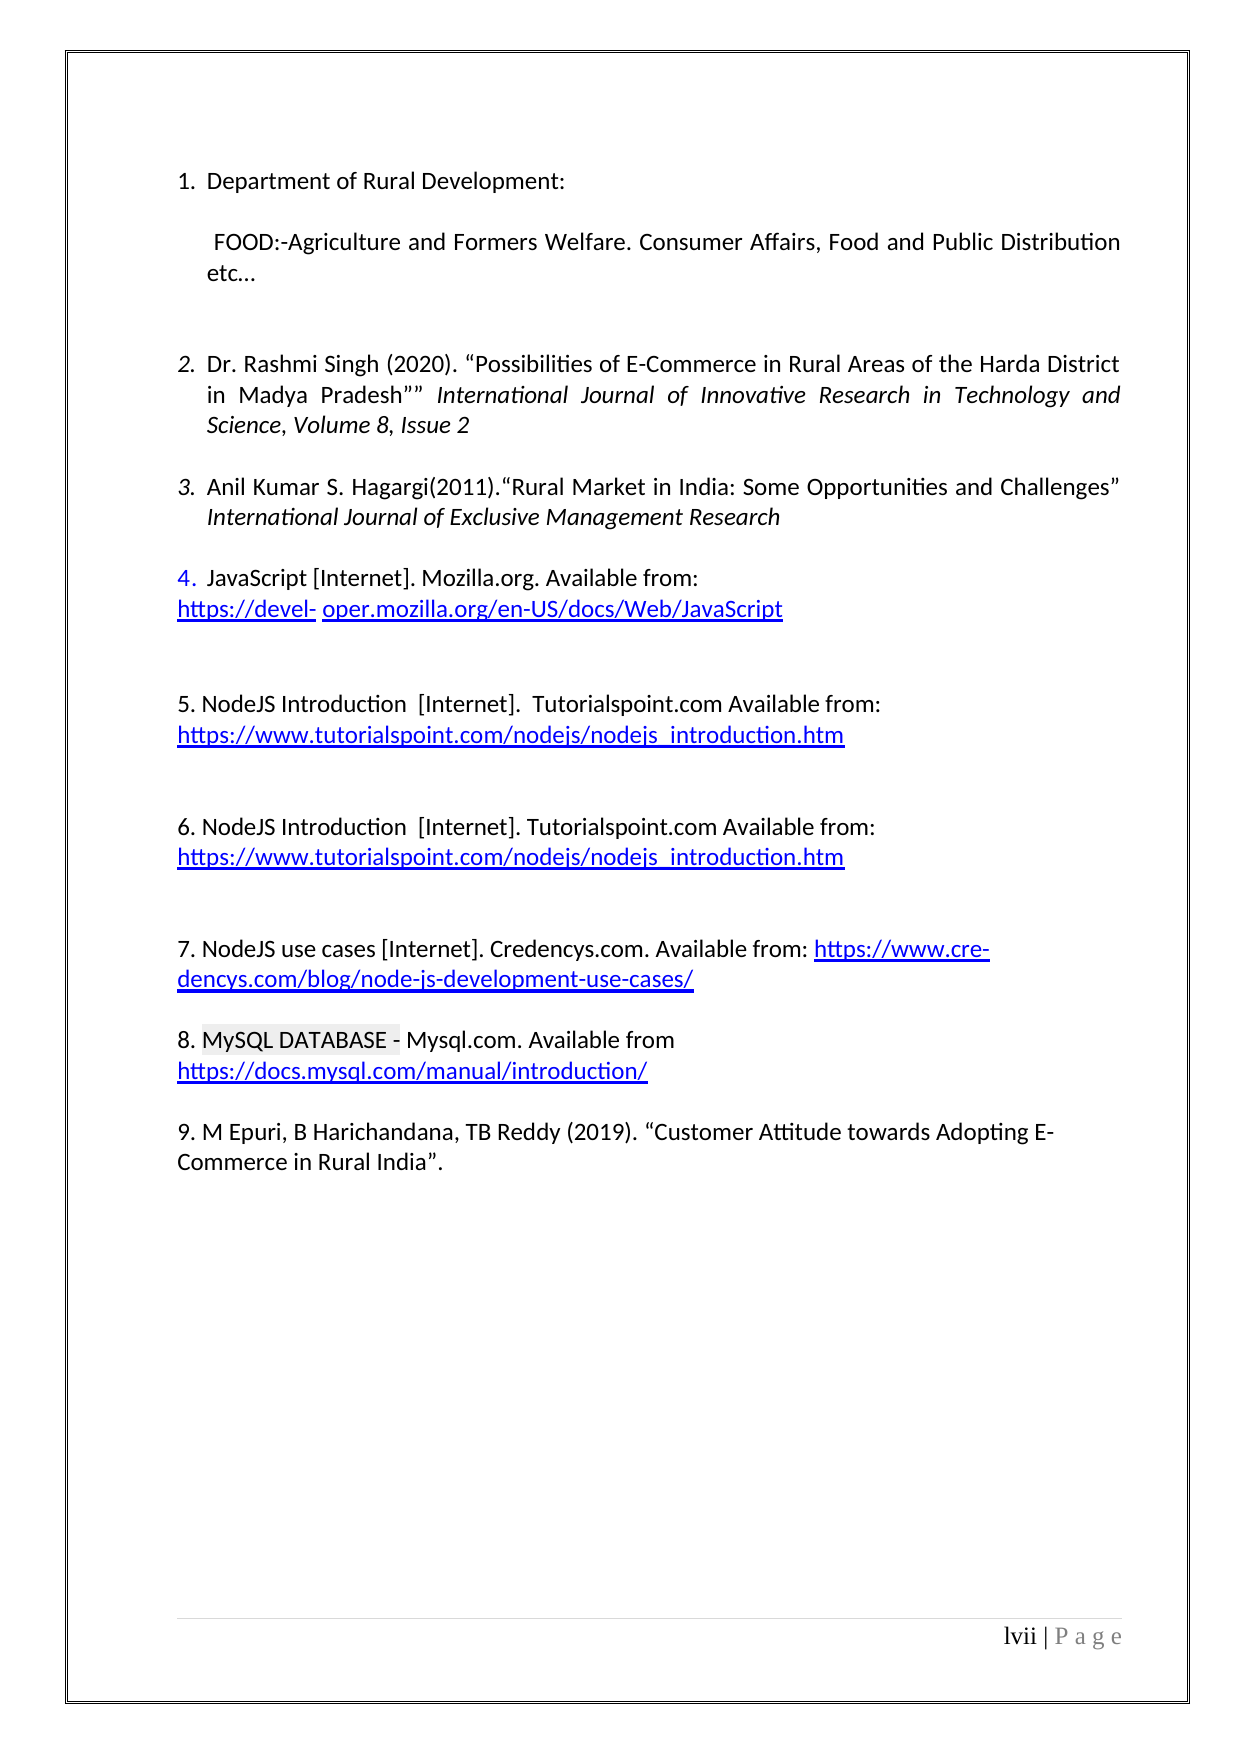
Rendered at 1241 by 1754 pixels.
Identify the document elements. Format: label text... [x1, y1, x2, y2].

text 6. NodeJS Introduction [Internet]. Tutorialspoint.com Available from: https://www.tutorialspoint.com/nodejs/nodejs_introduction.htm [177, 811, 1122, 872]
text 8. MySQL DATABASE - Mysql.com. Available from https://docs.mysql.com/manual/introduction/ [177, 1024, 1122, 1085]
text 9. M Epuri, B Harichandana, TB Reddy (2019). “Customer Attitude towards Adopting E-Commerce in Rural India”. [177, 1116, 1122, 1177]
list Anil Kumar S. Hagargi(2011).“Rural Market in India: Some Opportunities and Challenges” International Journal of Exclusive Management Research [177, 471, 1122, 532]
list JavaScript [Internet]. Mozilla.org. Available from: [177, 562, 1122, 593]
text FOOD:-Agriculture and Formers Welfare. Consumer Affairs, Food and Public Distribution etc… [207, 227, 1122, 288]
text 7. NodeJS use cases [Internet]. Credencys.com. Available from: https://www.cre- dencys.com/blog/node-js-development-use-cases/ [177, 933, 1122, 994]
list Department of Rural Development: [177, 166, 1122, 196]
text 5. NodeJS Introduction [Internet]. Tutorialspoint.com Available from: https://www.tutorialspoint.com/nodejs/nodejs_introduction.htm [177, 688, 1086, 749]
list Dr. Rashmi Singh (2020). “Possibilities of E-Commerce in Rural Areas of the Harda District in Madya Pradesh”” International Journal of Innovative Research in Technology and Science, Volume 8, Issue 2 [177, 349, 1122, 440]
text https://devel- oper.mozilla.org/en-US/docs/Web/JavaScript [177, 593, 1122, 623]
